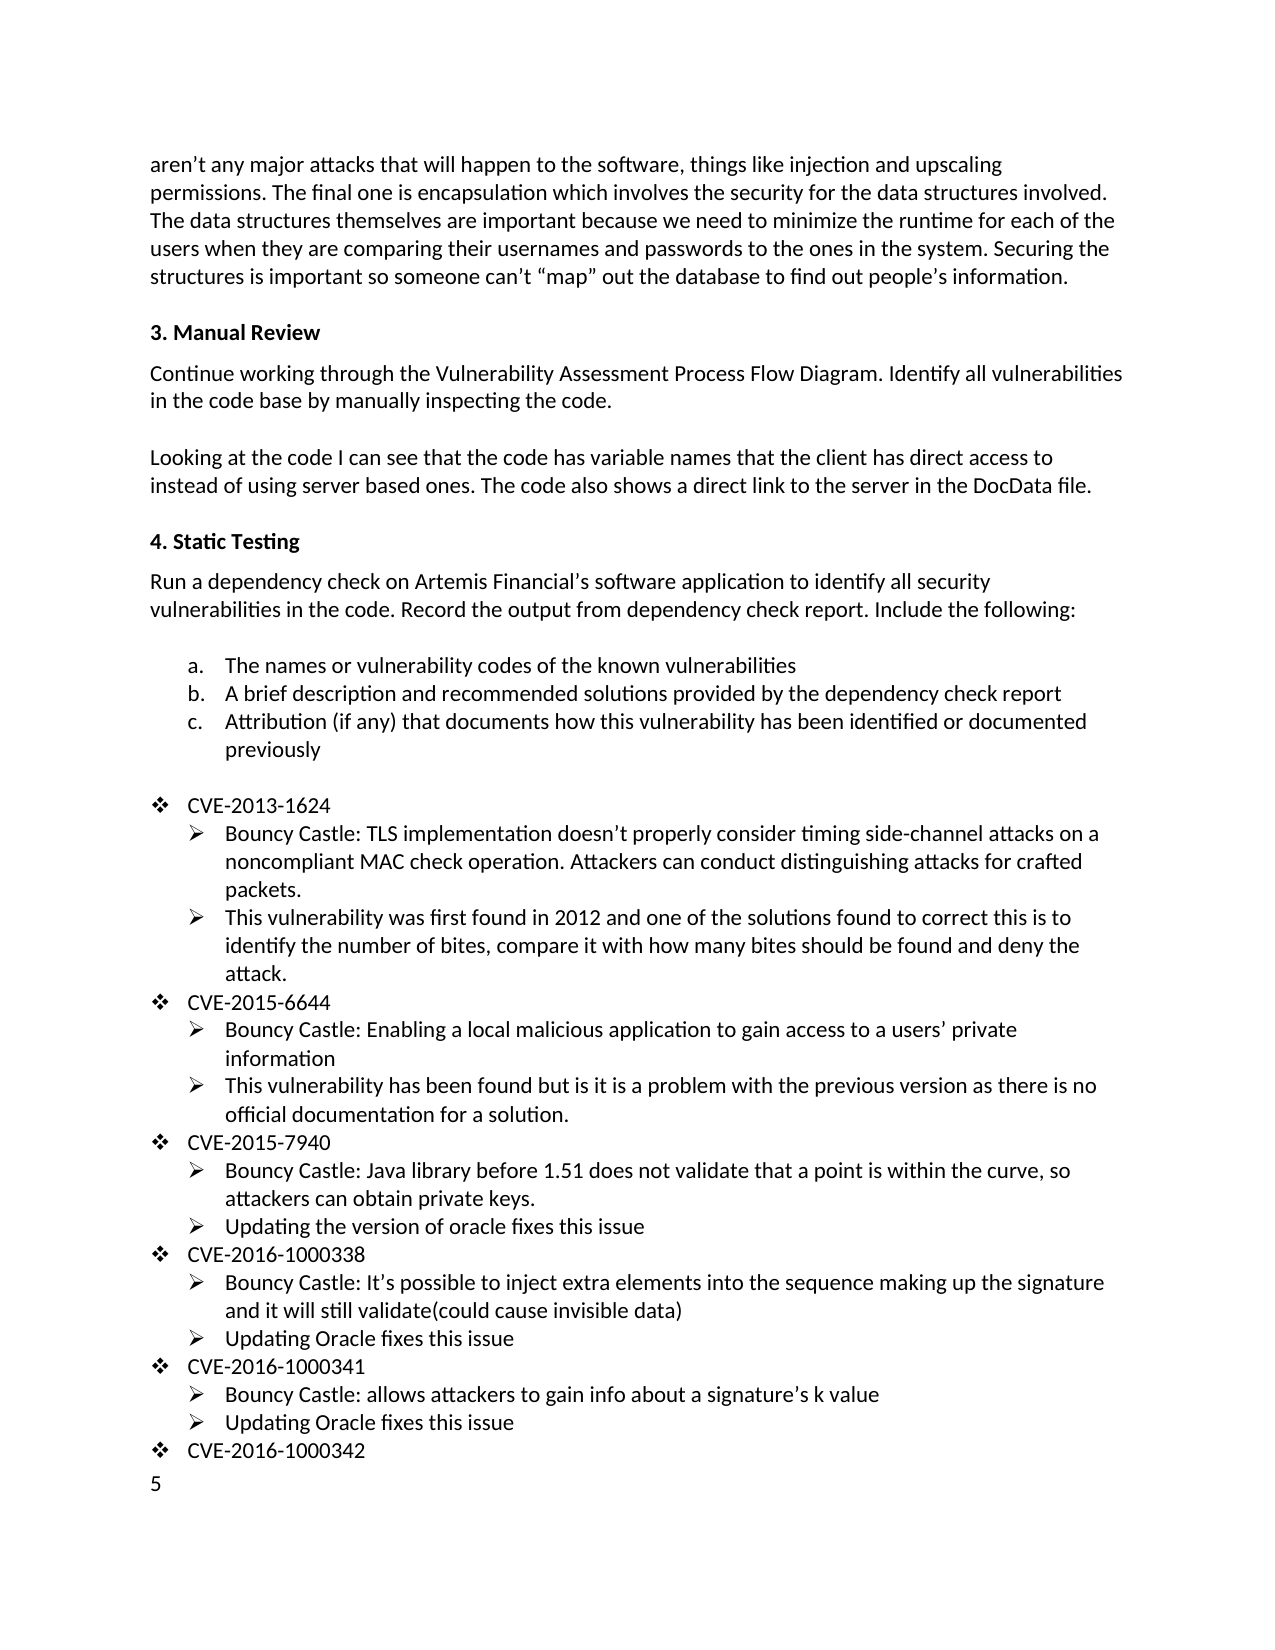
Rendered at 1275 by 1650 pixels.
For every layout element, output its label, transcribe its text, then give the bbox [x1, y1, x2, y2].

list CVE-2013-1624 [150, 791, 1125, 819]
subtitle 3. Manual Review [150, 318, 1125, 346]
list Updating the version of oracle fixes this issue [187, 1212, 1125, 1240]
list Bouncy Castle: allows attackers to gain info about a signature’s k value [187, 1380, 1125, 1408]
list Bouncy Castle: Java library before 1.51 does not validate that a point is within the curve, so attackers can obtain private keys. [187, 1156, 1125, 1212]
list CVE-2016-1000341 [150, 1352, 1125, 1380]
list The names or vulnerability codes of the known vulnerabilities [187, 651, 1125, 679]
list Updating Oracle fixes this issue [187, 1408, 1125, 1436]
list CVE-2015-7940 [150, 1128, 1125, 1156]
text Run a dependency check on Artemis Financial’s software application to identify all security vulnerabilities in the code. Record the output from dependency check report. Include the following: [150, 567, 1125, 623]
list Attribution (if any) that documents how this vulnerability has been identified or documented previously [187, 707, 1125, 763]
list A brief description and recommended solutions provided by the dependency check report [187, 679, 1125, 707]
list CVE-2016-1000338 [150, 1240, 1125, 1268]
list CVE-2015-6644 [150, 988, 1125, 1016]
list Bouncy Castle: Enabling a local malicious application to gain access to a users’ private information [187, 1016, 1125, 1072]
list Updating Oracle fixes this issue [187, 1324, 1125, 1352]
list Bouncy Castle: It’s possible to inject extra elements into the sequence making up the signature and it will still validate(could cause invisible data) [187, 1268, 1125, 1324]
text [150, 150, 1125, 290]
subtitle 4. Static Testing [150, 527, 1125, 555]
list CVE-2016-1000342 [150, 1436, 1125, 1464]
text Looking at the code I can see that the code has variable names that the client has direct access to instead of using server based ones. The code also shows a direct link to the server in the DocData file. [150, 443, 1125, 499]
list This vulnerability was first found in 2012 and one of the solutions found to correct this is to identify the number of bites, compare it with how many bites should be found and deny the attack. [187, 903, 1125, 988]
list Bouncy Castle: TLS implementation doesn’t properly consider timing side-channel attacks on a noncompliant MAC check operation. Attackers can conduct distinguishing attacks for crafted packets. [187, 819, 1125, 903]
list This vulnerability has been found but is it is a problem with the previous version as there is no official documentation for a solution. [187, 1072, 1125, 1128]
text Continue working through the Vulnerability Assessment Process Flow Diagram. Identify all vulnerabilities in the code base by manually inspecting the code. [150, 359, 1125, 415]
